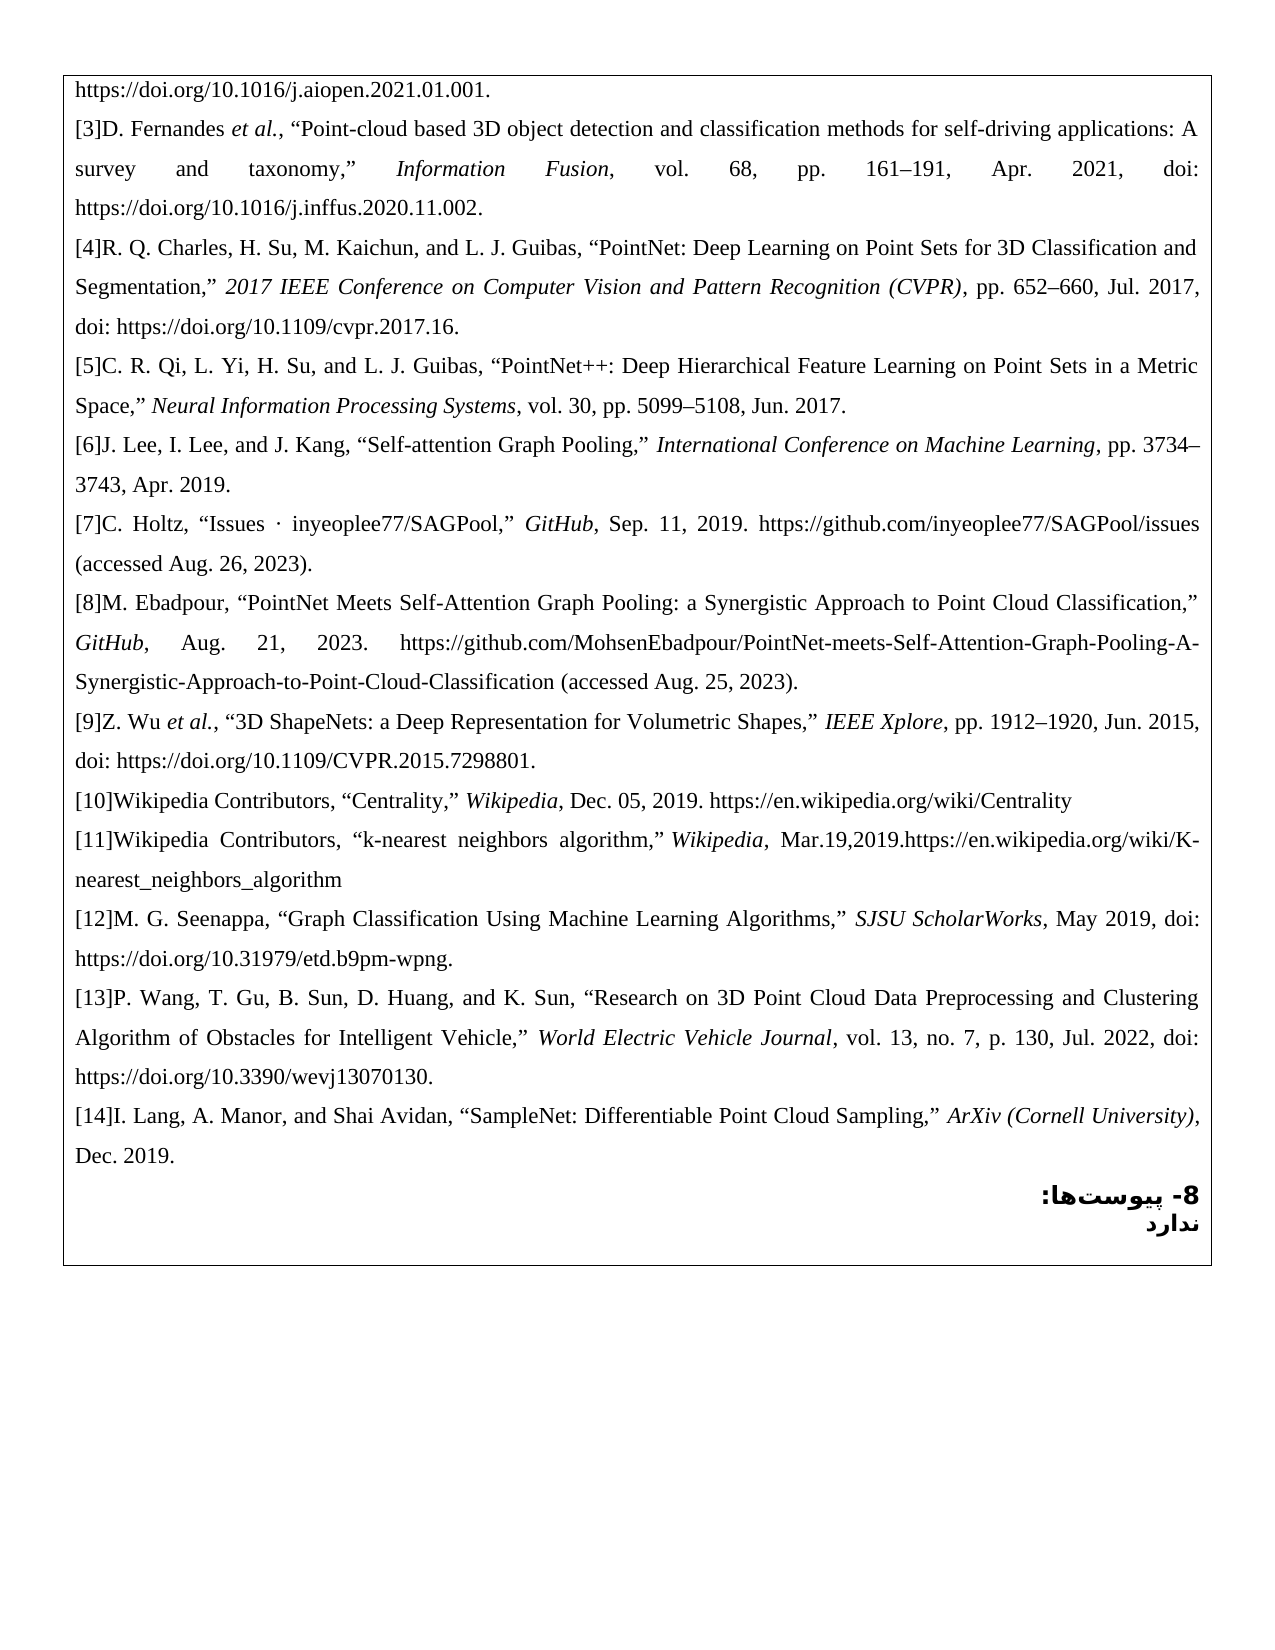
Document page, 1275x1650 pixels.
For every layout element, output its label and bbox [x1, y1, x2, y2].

table_header [64, 76, 1211, 1265]
